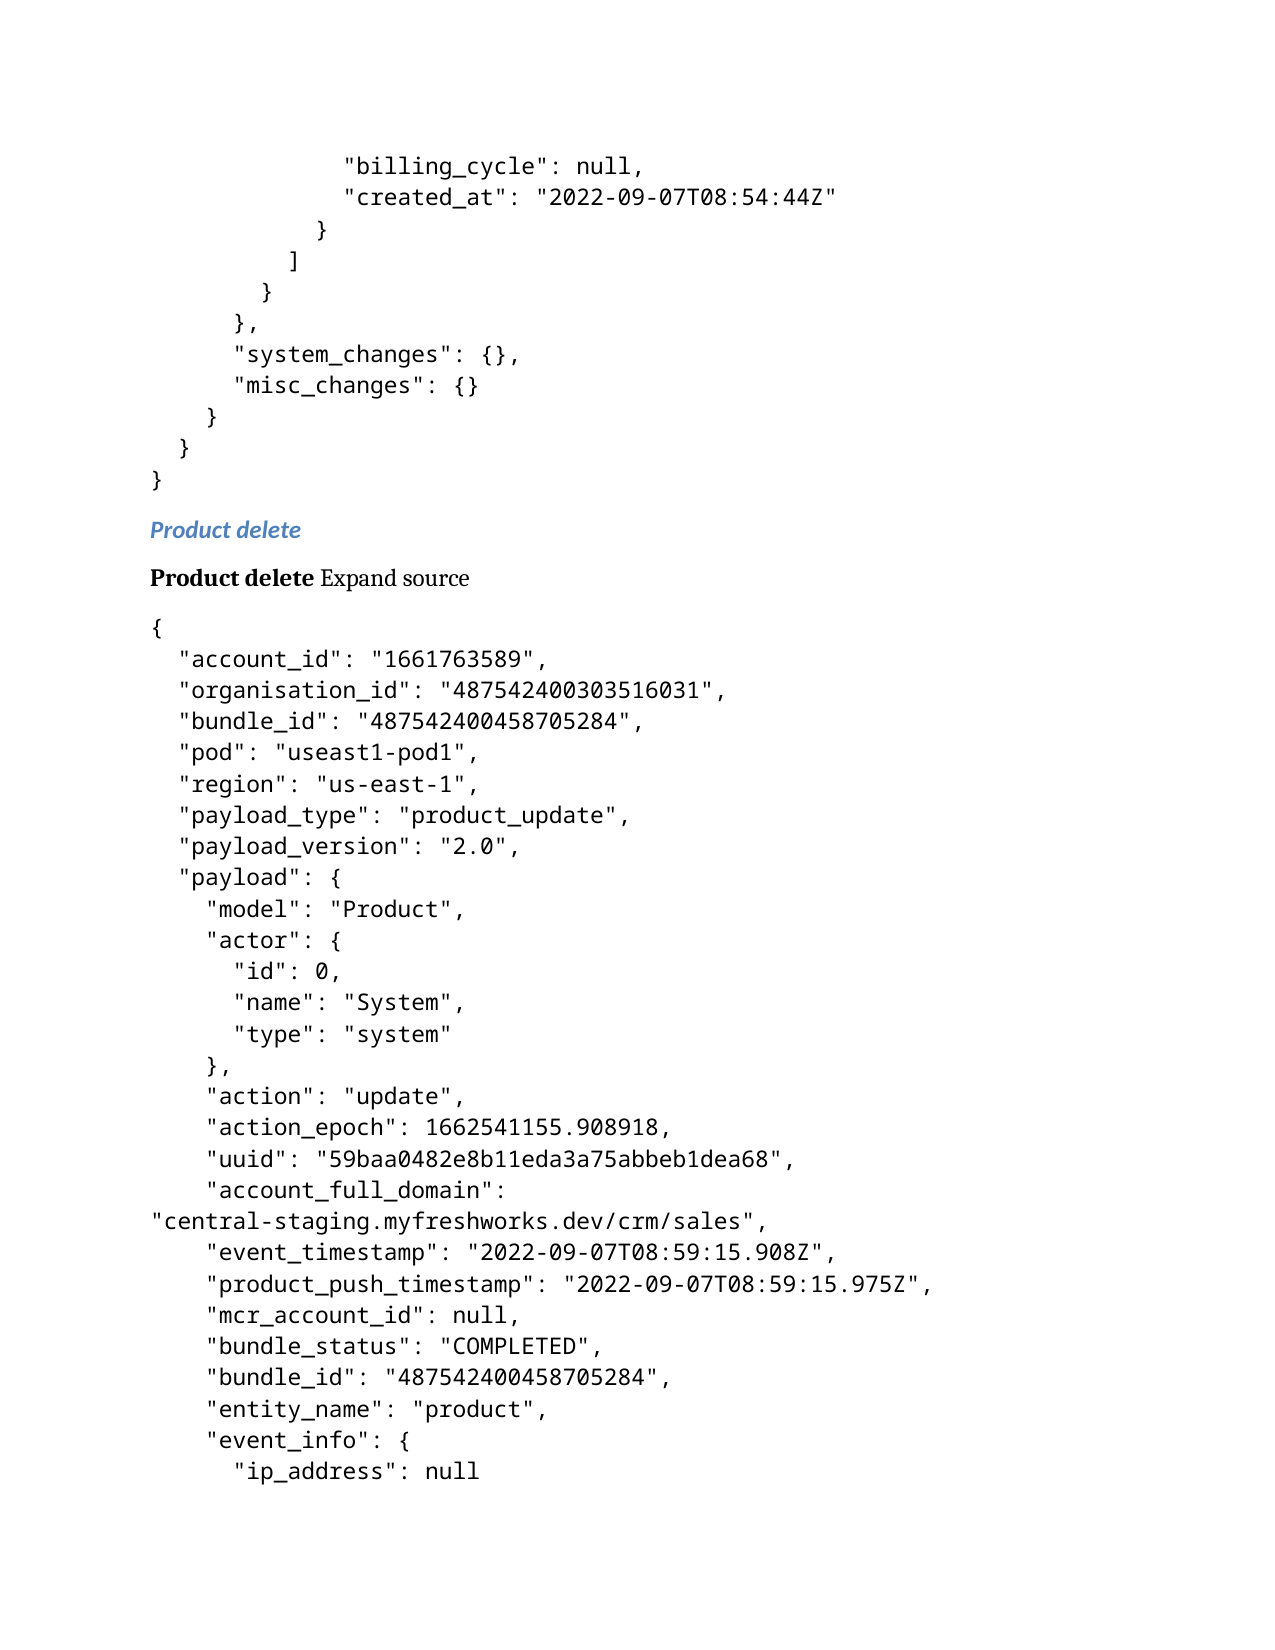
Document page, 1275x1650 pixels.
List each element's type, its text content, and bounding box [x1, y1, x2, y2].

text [150, 611, 1125, 1486]
subtitle Product delete [150, 514, 1125, 545]
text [150, 150, 1125, 494]
text Product delete Expand source [150, 564, 1125, 593]
